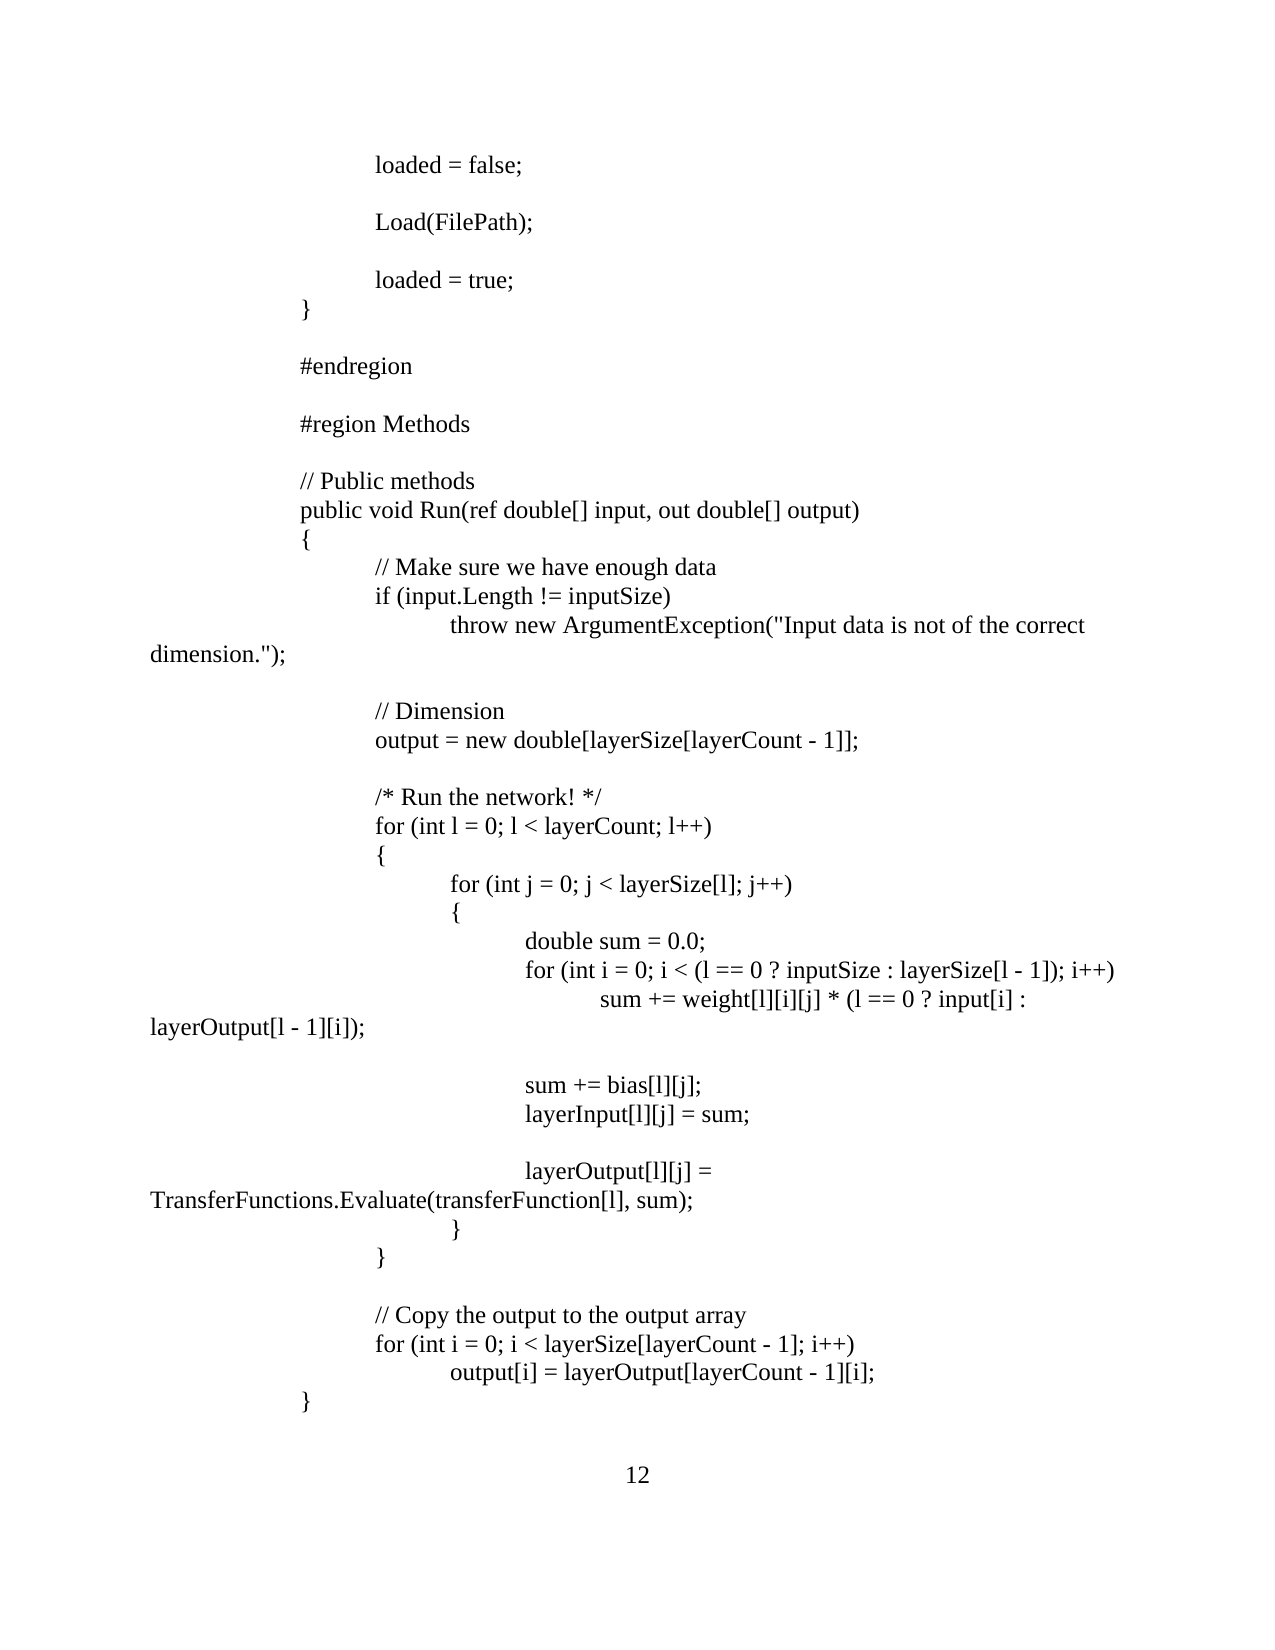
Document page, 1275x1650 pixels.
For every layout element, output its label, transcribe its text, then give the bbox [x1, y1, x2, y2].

text Load(FilePath); [150, 207, 1125, 236]
text for (int l = 0; l < layerCount; l++) [150, 811, 1125, 840]
text } [150, 1242, 1125, 1271]
text #region Methods [150, 409, 1125, 437]
text for (int i = 0; i < (l == 0 ? inputSize : layerSize[l - 1]); i++) [150, 955, 1125, 984]
text } [150, 294, 1125, 322]
text { [150, 840, 1125, 869]
text for (int j = 0; j < layerSize[l]; j++) [150, 869, 1125, 897]
text output = new double[layerSize[layerCount - 1]]; [150, 725, 1125, 754]
text // Copy the output to the output array [150, 1300, 1125, 1329]
text #endregion [150, 351, 1125, 380]
text // Public methods [150, 466, 1125, 495]
text sum += weight[l][i][j] * (l == 0 ? input[i] : layerOutput[l - 1][i]); [150, 984, 1125, 1041]
text for (int i = 0; i < layerSize[layerCount - 1]; i++) [150, 1329, 1125, 1357]
text double sum = 0.0; [150, 926, 1125, 955]
text if (input.Length != inputSize) [150, 581, 1125, 610]
text { [150, 524, 1125, 552]
text throw new ArgumentException("Input data is not of the correct dimension."); [150, 610, 1125, 667]
text } [150, 1386, 1125, 1415]
text /* Run the network! */ [150, 782, 1125, 811]
text layerInput[l][j] = sum; [150, 1099, 1125, 1127]
text // Dimension [150, 696, 1125, 725]
text loaded = true; [150, 265, 1125, 294]
text output[i] = layerOutput[layerCount - 1][i]; [150, 1357, 1125, 1386]
text } [150, 1214, 1125, 1242]
text { [150, 897, 1125, 926]
text layerOutput[l][j] = TransferFunctions.Evaluate(transferFunction[l], sum); [150, 1156, 1125, 1214]
text sum += bias[l][j]; [150, 1070, 1125, 1099]
text loaded = false; [150, 150, 1125, 179]
text // Make sure we have enough data [150, 552, 1125, 581]
text public void Run(ref double[] input, out double[] output) [150, 495, 1125, 524]
